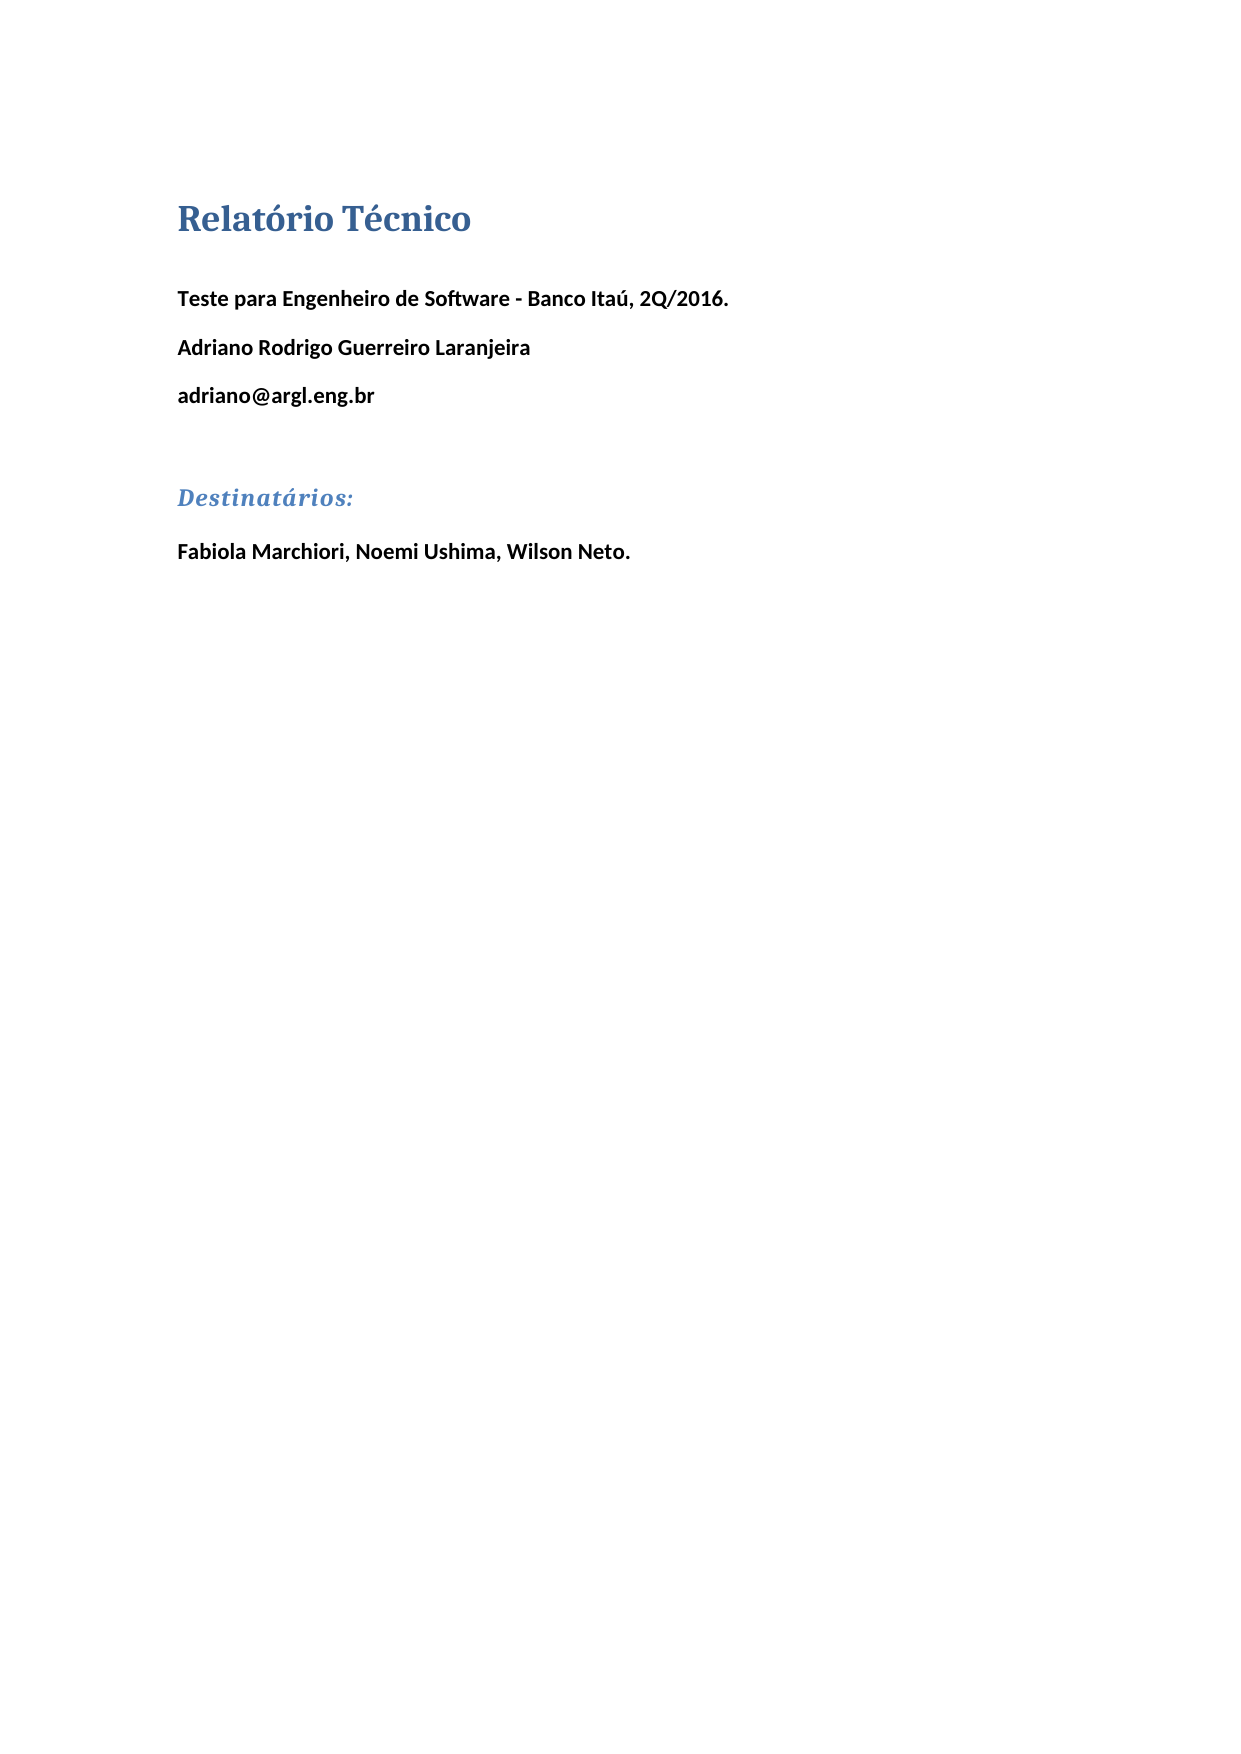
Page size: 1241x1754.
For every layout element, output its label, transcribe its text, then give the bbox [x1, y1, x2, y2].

text Teste para Engenheiro de Software - Banco Itaú, 2Q/2016. [177, 284, 1063, 312]
text Fabiola Marchiori, Noemi Ushima, Wilson Neto. [177, 537, 1063, 565]
text Adriano Rodrigo Guerreiro Laranjeira [177, 333, 1063, 361]
subtitle Relatório Técnico [177, 198, 1063, 241]
subtitle Destinatários: [177, 483, 1063, 512]
text adriano@argl.eng.br [177, 382, 1063, 409]
